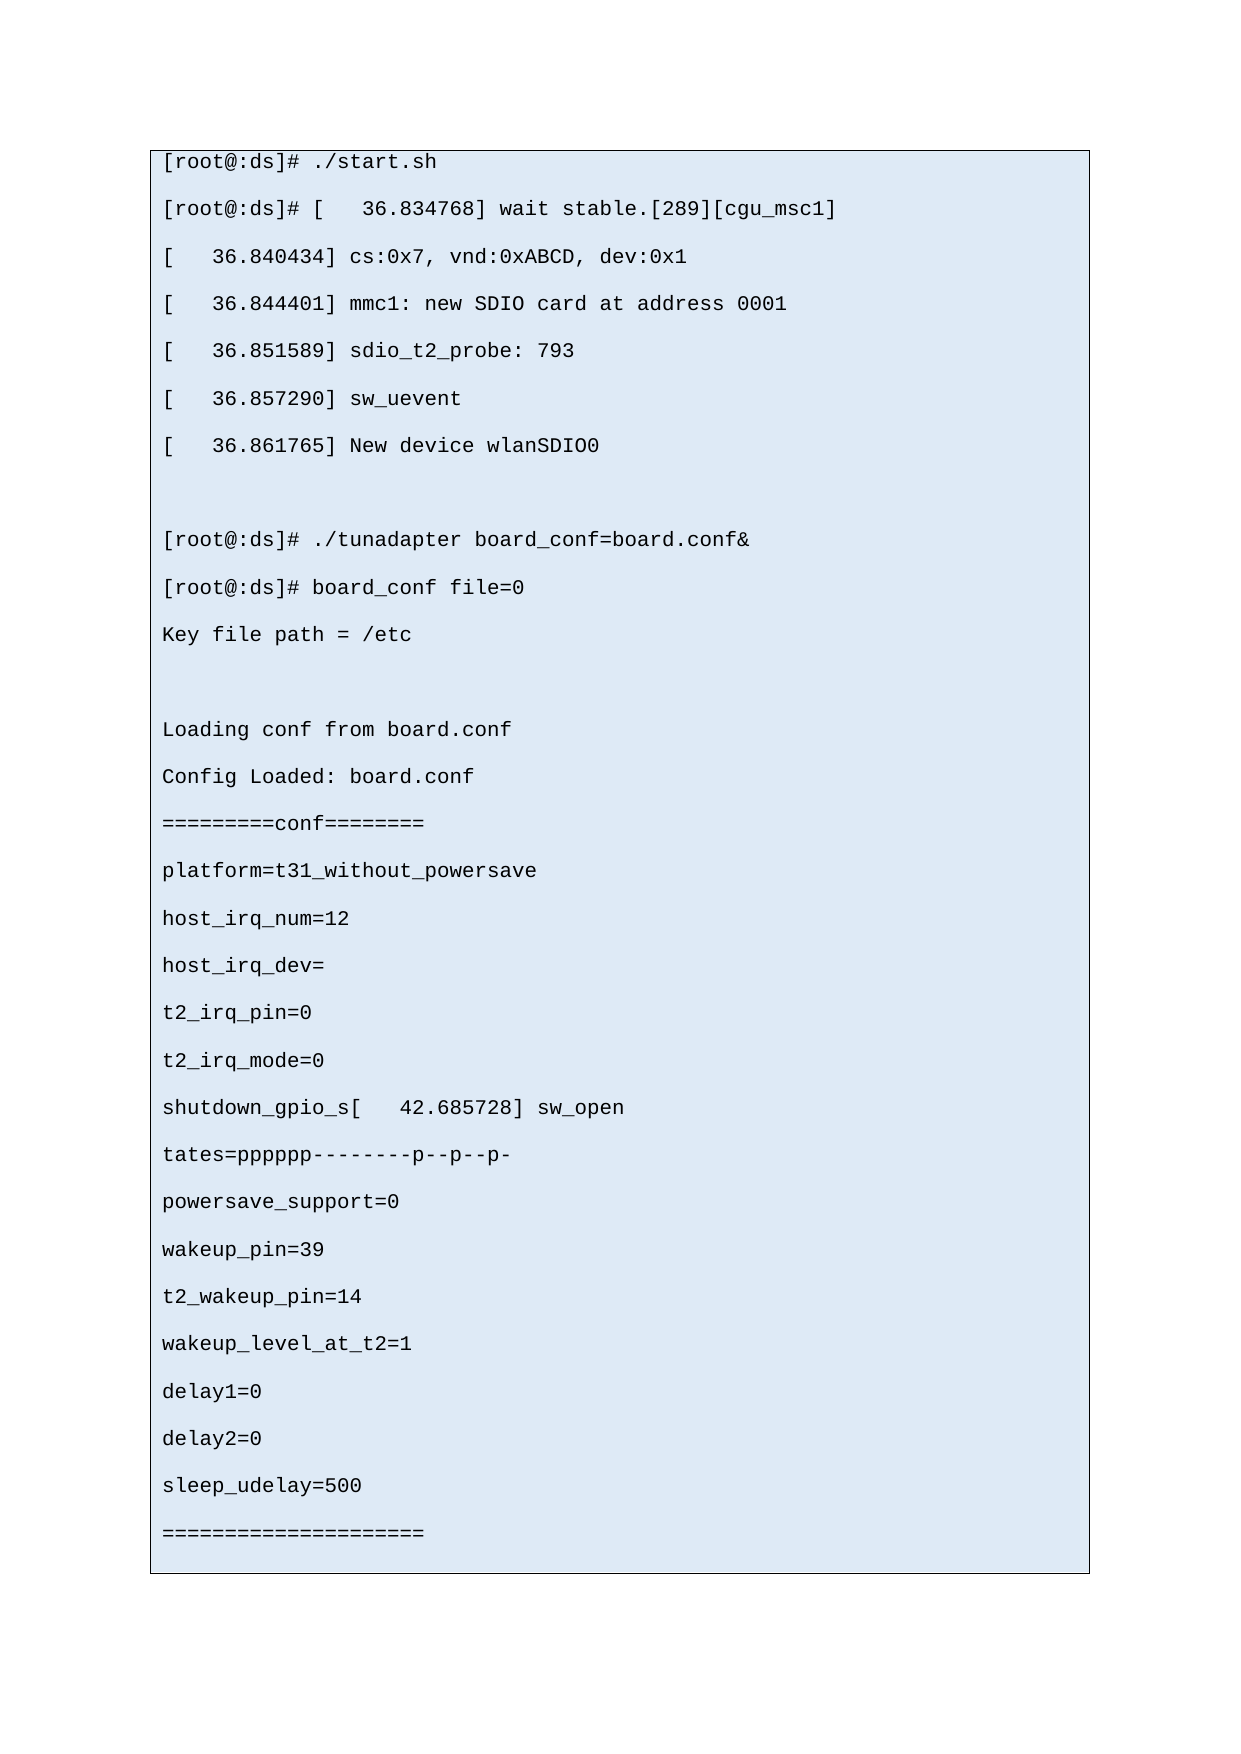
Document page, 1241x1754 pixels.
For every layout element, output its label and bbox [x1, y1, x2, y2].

table_header [151, 151, 1089, 1572]
